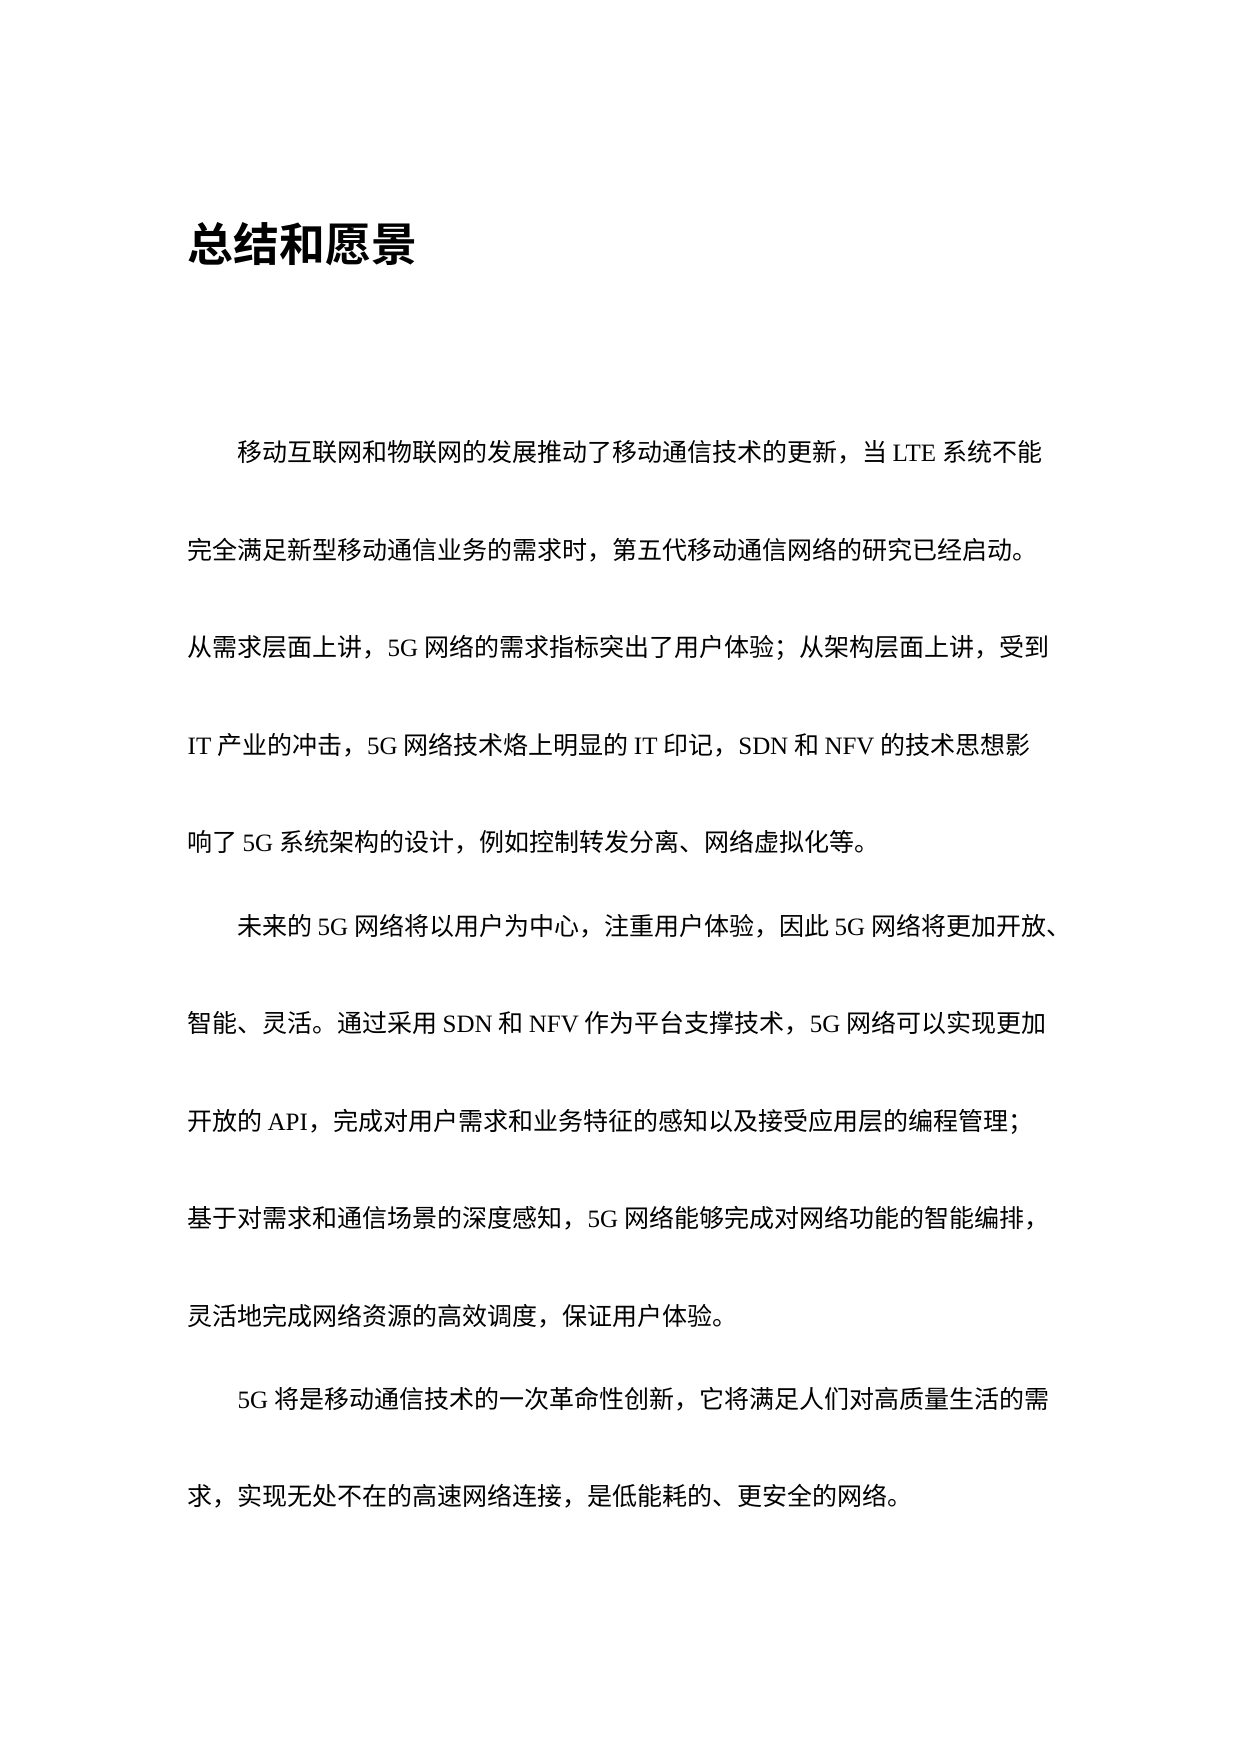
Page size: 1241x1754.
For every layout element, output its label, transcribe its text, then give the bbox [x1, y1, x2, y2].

text 未来的5G 网络将以用户为中心，注重用户体验，因此5G 网络将更加开放、智能、灵活。通过采用SDN 和NFV 作为平台支撑技术，5G 网络可以实现更加开放的API，完成对用户需求和业务特征的感知以及接受应用层的编程管理；基于对需求和通信场景的深度感知，5G 网络能够完成对网络功能的智能编排，灵活地完成网络资源的高效调度，保证用户体验。 [187, 892, 1053, 1347]
subtitle 总结和愿景 [187, 193, 1053, 291]
text 移动互联网和物联网的发展推动了移动通信技术的更新，当LTE 系统不能完全满足新型移动通信业务的需求时，第五代移动通信网络的研究已经启动。从需求层面上讲，5G 网络的需求指标突出了用户体验；从架构层面上讲，受到IT 产业的冲击，5G 网络技术烙上明显的IT 印记，SDN 和NFV 的技术思想影响了5G 系统架构的设计，例如控制转发分离、网络虚拟化等。 [187, 418, 1053, 873]
text 5G 将是移动通信技术的一次革命性创新，它将满足人们对高质量生活的需求，实现无处不在的高速网络连接，是低能耗的、更安全的网络。 [187, 1365, 1053, 1527]
